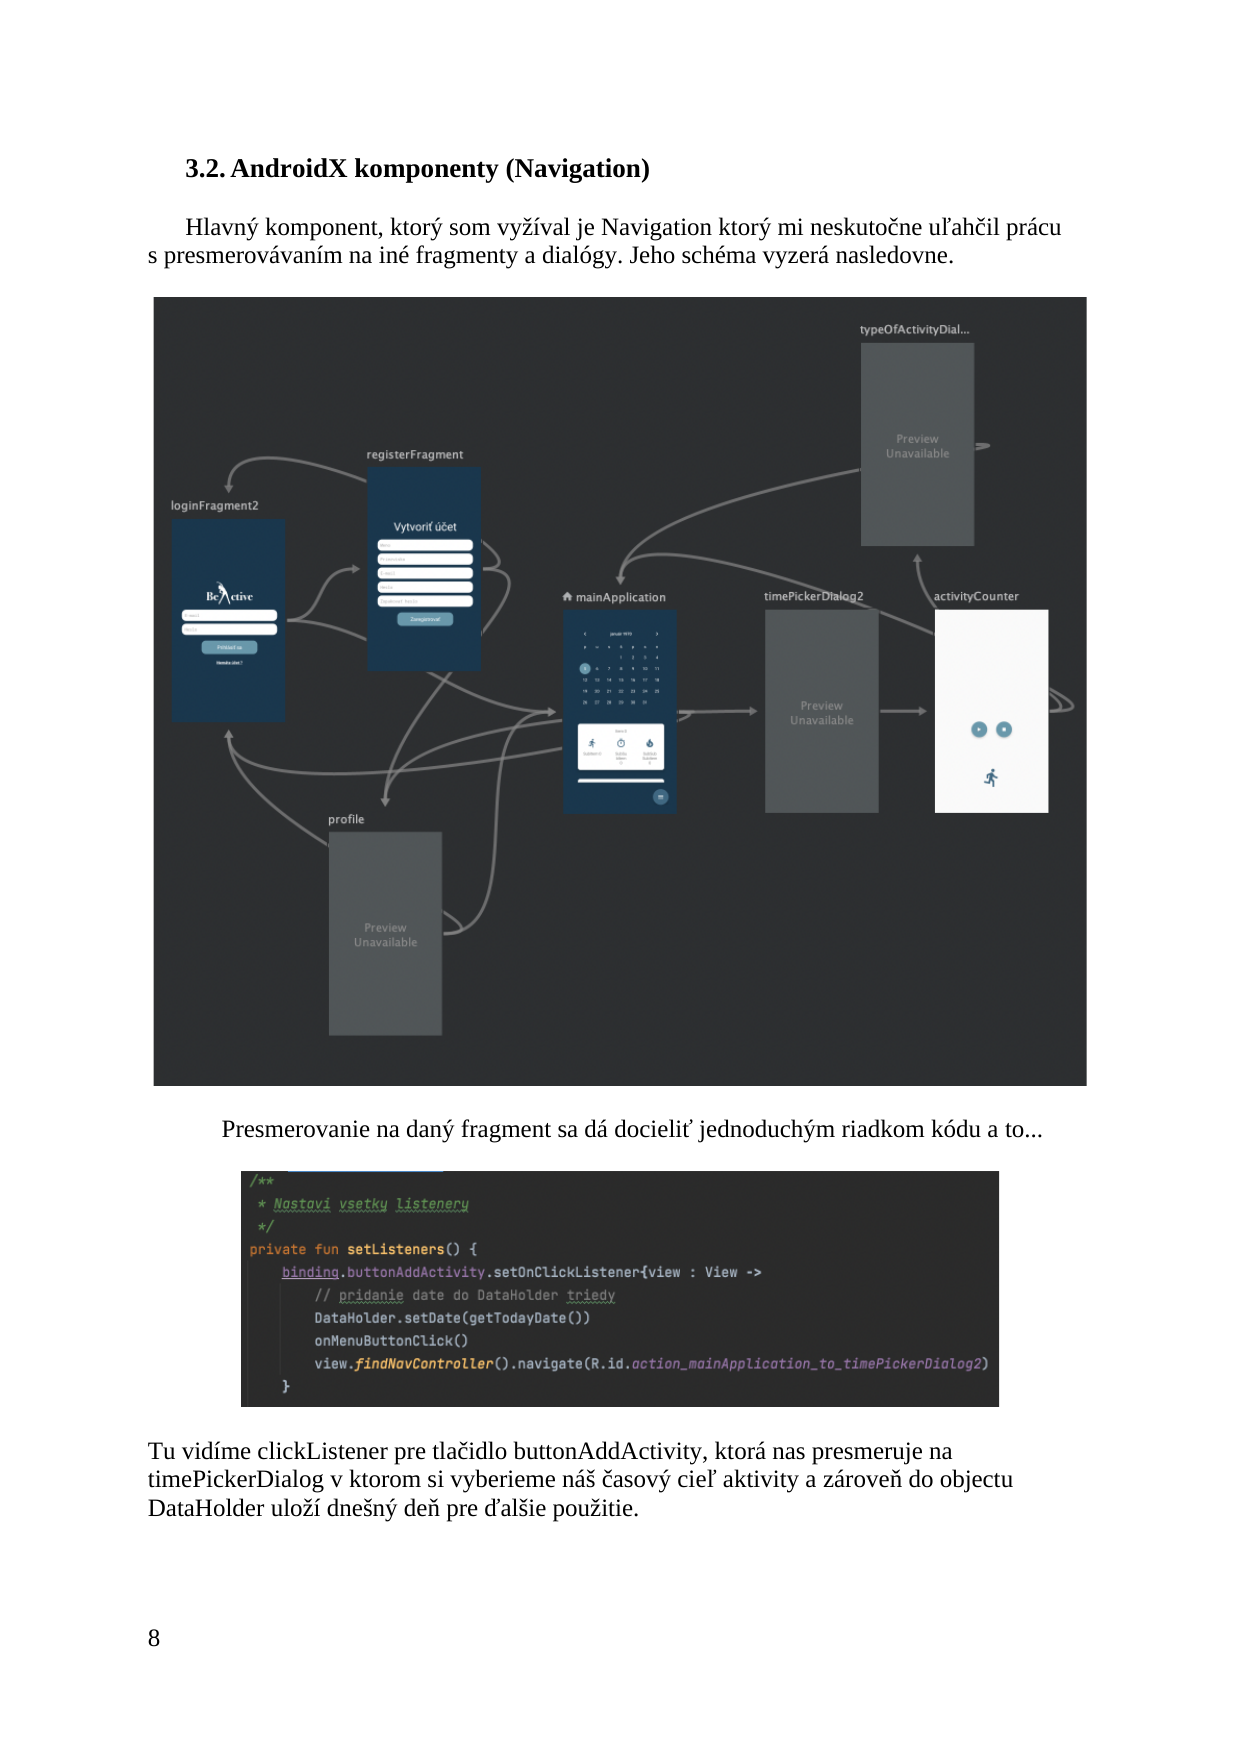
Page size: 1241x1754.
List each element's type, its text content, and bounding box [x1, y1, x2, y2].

text Hlavný komponent, ktorý som vyžíval je Navigation ktorý mi neskutočne uľahčil prácu s presmerovávaním na iné fragmenty a dialógy. Jeho schéma vyzerá nasledovne. [148, 212, 1093, 269]
picture [153, 297, 1087, 1086]
text Tu vidíme clickListener pre tlačidlo buttonAddActivity, ktorá nas presmeruje na timePickerDialog v ktorom si vyberieme náš časový cieľ aktivity a zároveň do objectu DataHolder uloží dnešný deň pre ďalšie použitie. [148, 1436, 1093, 1522]
picture [241, 1171, 1000, 1407]
subtitle AndroidX komponenty (Navigation) [185, 152, 1093, 183]
text Presmerovanie na daný fragment sa dá docieliť jednoduchým riadkom kódu a to... [148, 1114, 1093, 1143]
